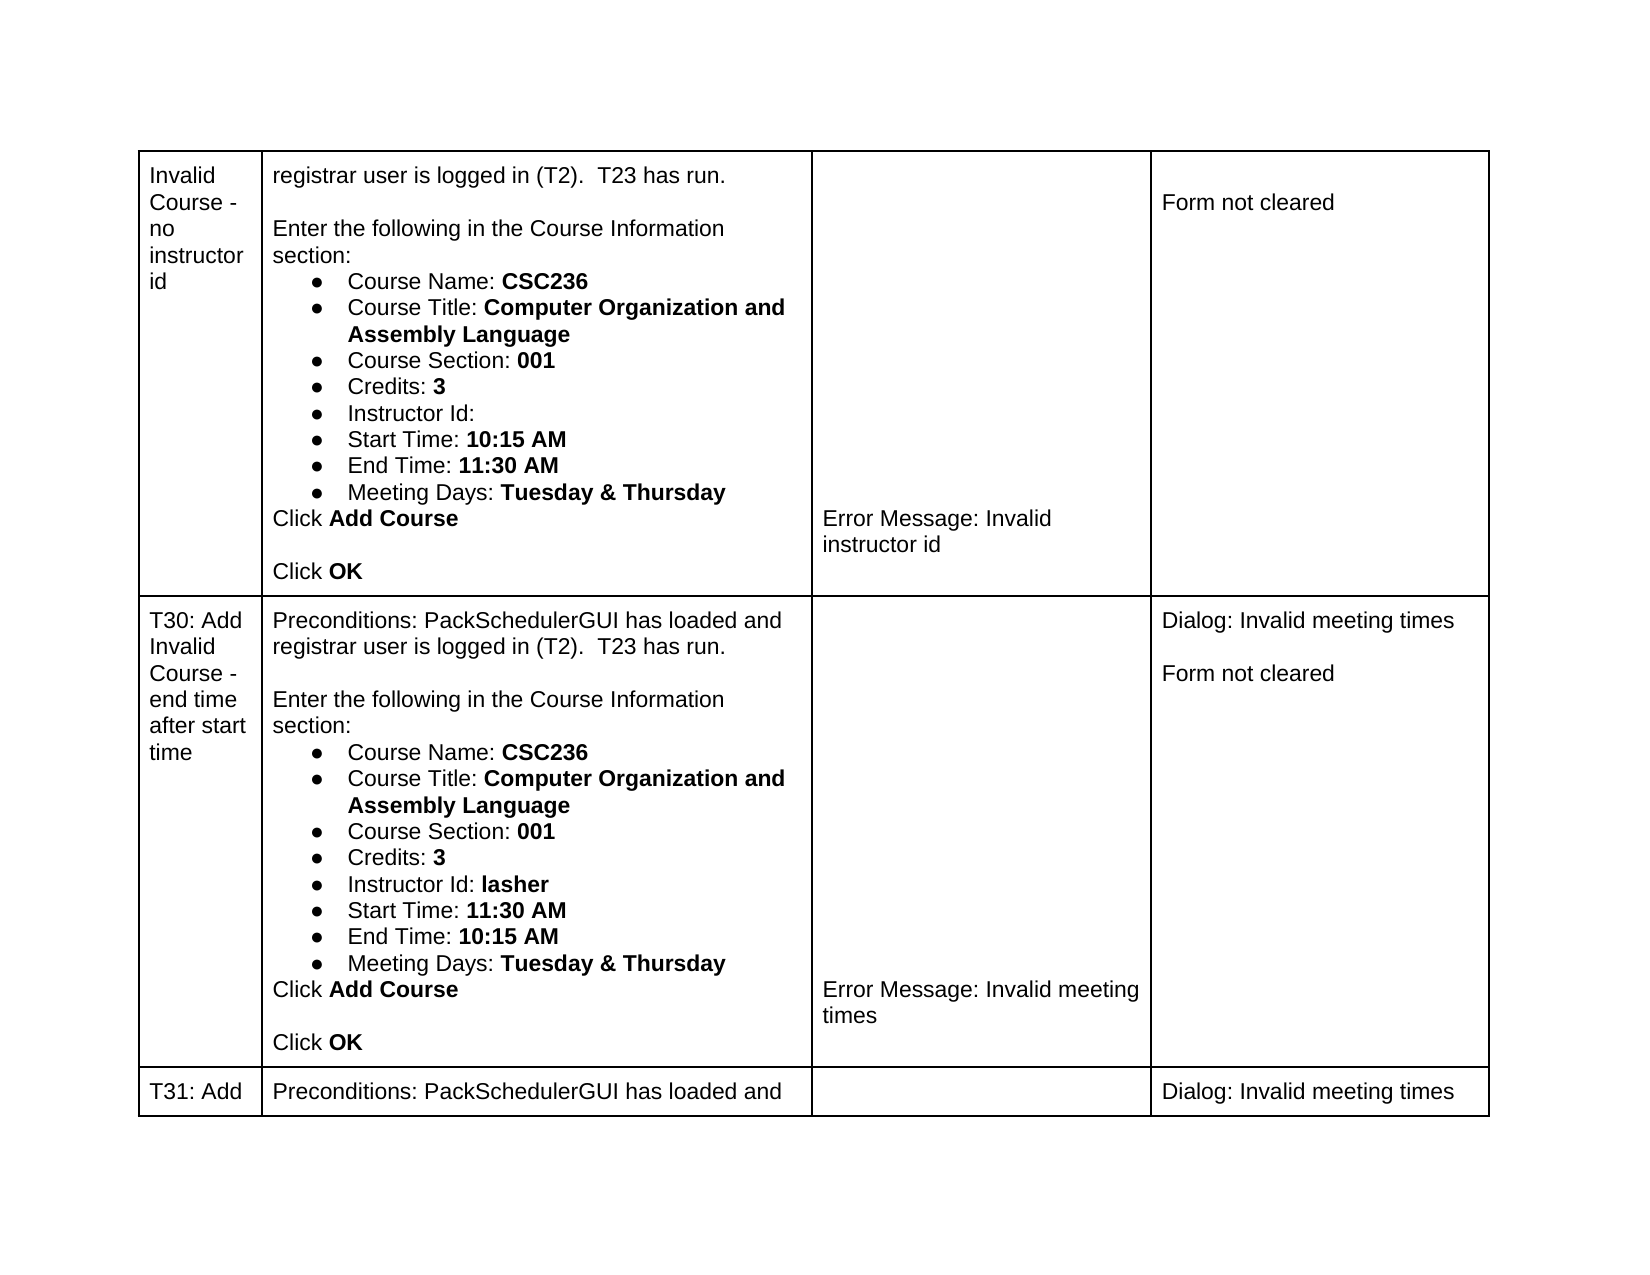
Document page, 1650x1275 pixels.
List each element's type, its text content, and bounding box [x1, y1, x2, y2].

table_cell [813, 1068, 1150, 1115]
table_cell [813, 152, 1150, 594]
table_cell Preconditions: PackSchedulerGUI has loaded and registrar user is logged in (T2). T23 has run. Enter the following in the Course Information section: Course Name: CSC236 Course Title: Computer Organization and Assembly Language Course Section: 001 Credits: 3 Instructor Id: lasher Start Time: 11:30 AM End Time: 10:15 AM Meeting Days: Tuesday & Thursday Click Add Course Click OK [263, 597, 811, 1066]
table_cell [140, 1068, 261, 1115]
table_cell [263, 1068, 811, 1115]
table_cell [263, 152, 811, 594]
table_cell T30: Add Invalid Course - end time after start time [140, 597, 261, 1066]
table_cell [1152, 1068, 1488, 1115]
table_cell Dialog: Invalid meeting times Form not cleared [1152, 597, 1488, 1066]
table_cell Error Message: Invalid meeting times [813, 597, 1150, 1066]
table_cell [140, 152, 261, 594]
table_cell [1152, 152, 1488, 594]
